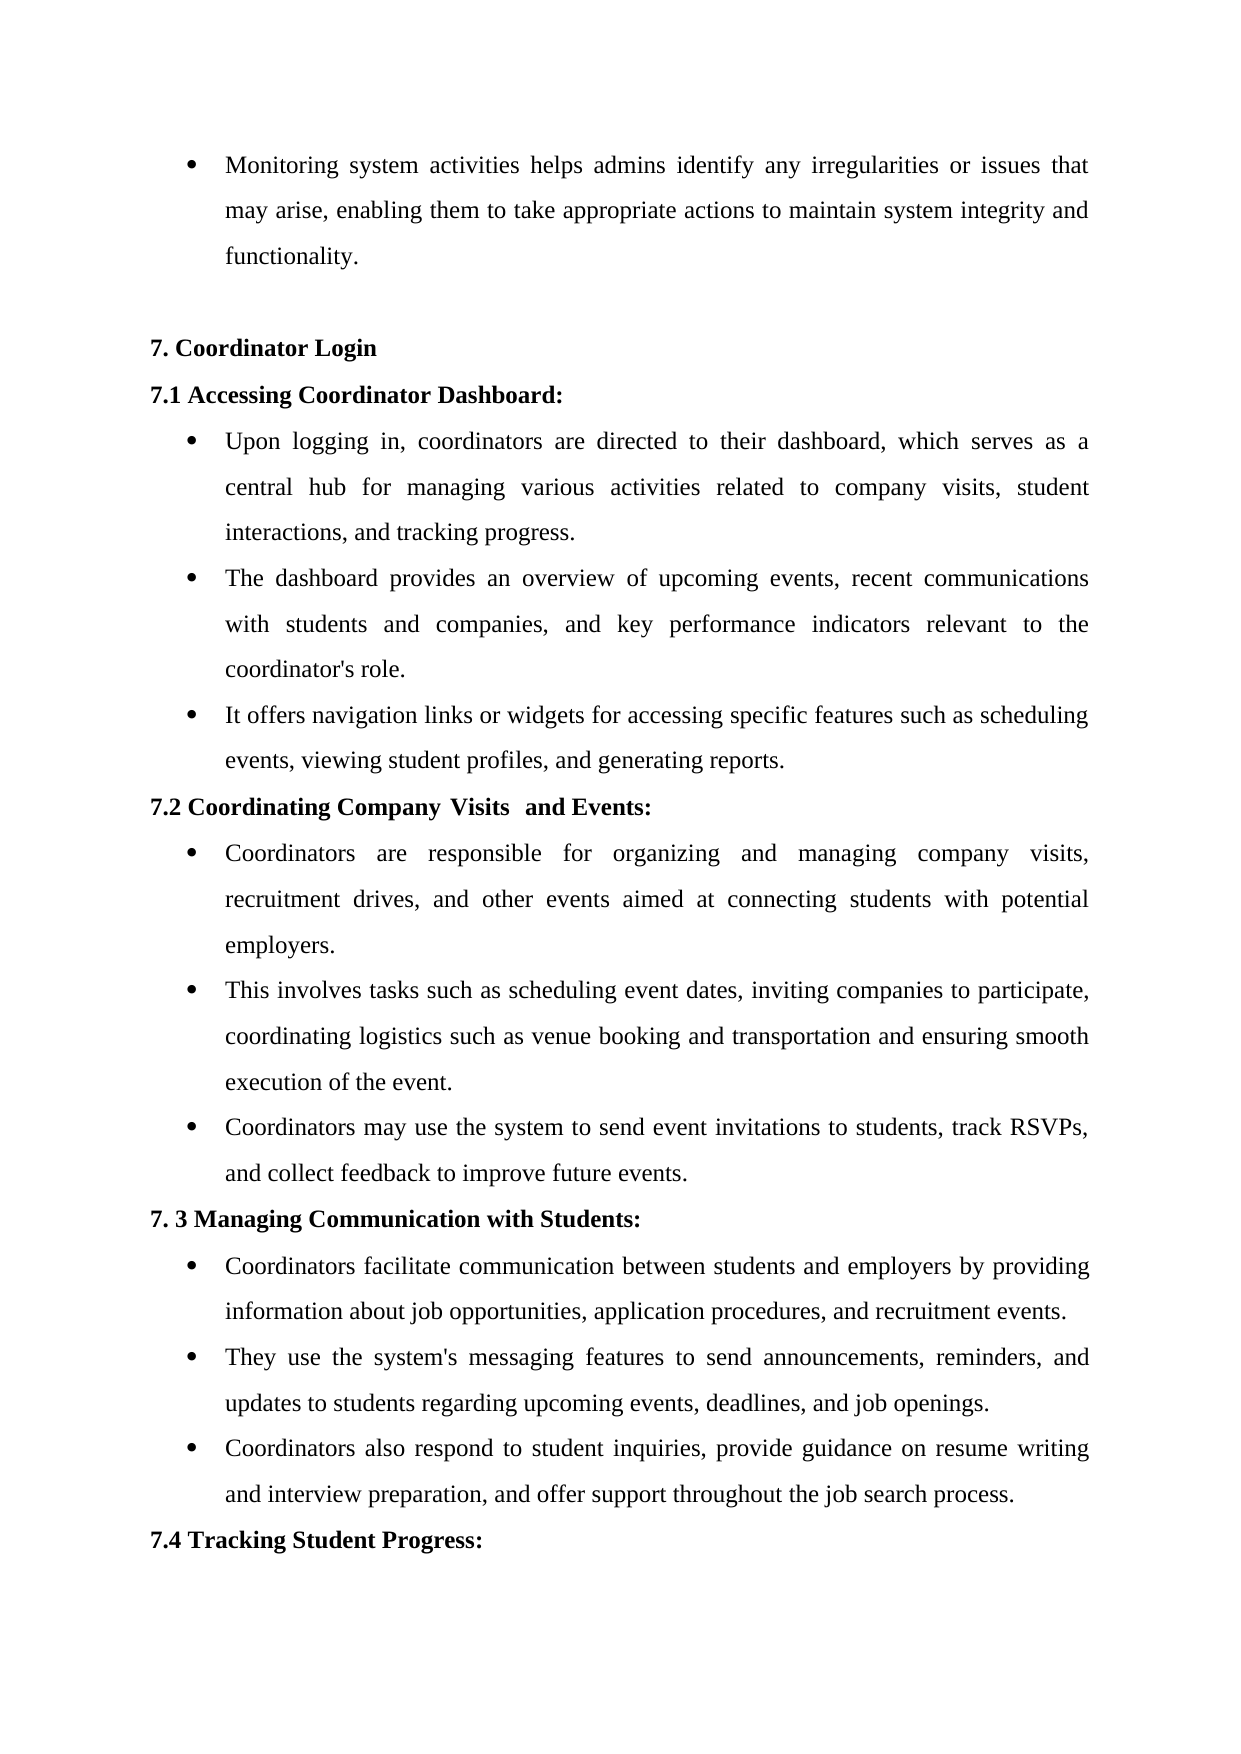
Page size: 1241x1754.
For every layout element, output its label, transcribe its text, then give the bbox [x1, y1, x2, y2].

text 7. Coordinator Login [150, 333, 1090, 362]
list They use the system's messaging features to send announcements, reminders, and updates to students regarding upcoming events, deadlines, and job openings. [187, 1342, 1090, 1416]
text 7.2 Coordinating Company Visits and Events: [150, 792, 1090, 821]
list Coordinators also respond to student inquiries, provide guidance on resume writing and interview preparation, and offer support throughout the job search process. [187, 1433, 1090, 1508]
list Monitoring system activities helps admins identify any irregularities or issues that may arise, enabling them to take appropriate actions to maintain system integrity and functionality. [187, 150, 1090, 270]
list Upon logging in, coordinators are directed to their dashboard, which serves as a central hub for managing various activities related to company visits, student interactions, and tracking progress. [187, 426, 1090, 546]
list Coordinators facilitate communication between students and employers by providing information about job opportunities, application procedures, and recruitment events. [187, 1251, 1090, 1325]
list This involves tasks such as scheduling event dates, inviting companies to participate, coordinating logistics such as venue booking and transportation and ensuring smooth execution of the event. [187, 975, 1090, 1095]
text 7.1 Accessing Coordinator Dashboard: [150, 380, 1090, 408]
list Coordinators are responsible for organizing and managing company visits, recruitment drives, and other events aimed at connecting students with potential employers. [187, 838, 1090, 958]
text 7.4 Tracking Student Progress: [150, 1525, 1090, 1554]
list It offers navigation links or widgets for accessing specific features such as scheduling events, viewing student profiles, and generating reports. [187, 700, 1090, 774]
list The dashboard provides an overview of upcoming events, recent communications with students and companies, and key performance indicators relevant to the coordinator's role. [187, 563, 1090, 683]
list Coordinators may use the system to send event invitations to students, track RSVPs, and collect feedback to improve future events. [187, 1112, 1090, 1187]
text 7. 3 Managing Communication with Students: [150, 1204, 1090, 1233]
